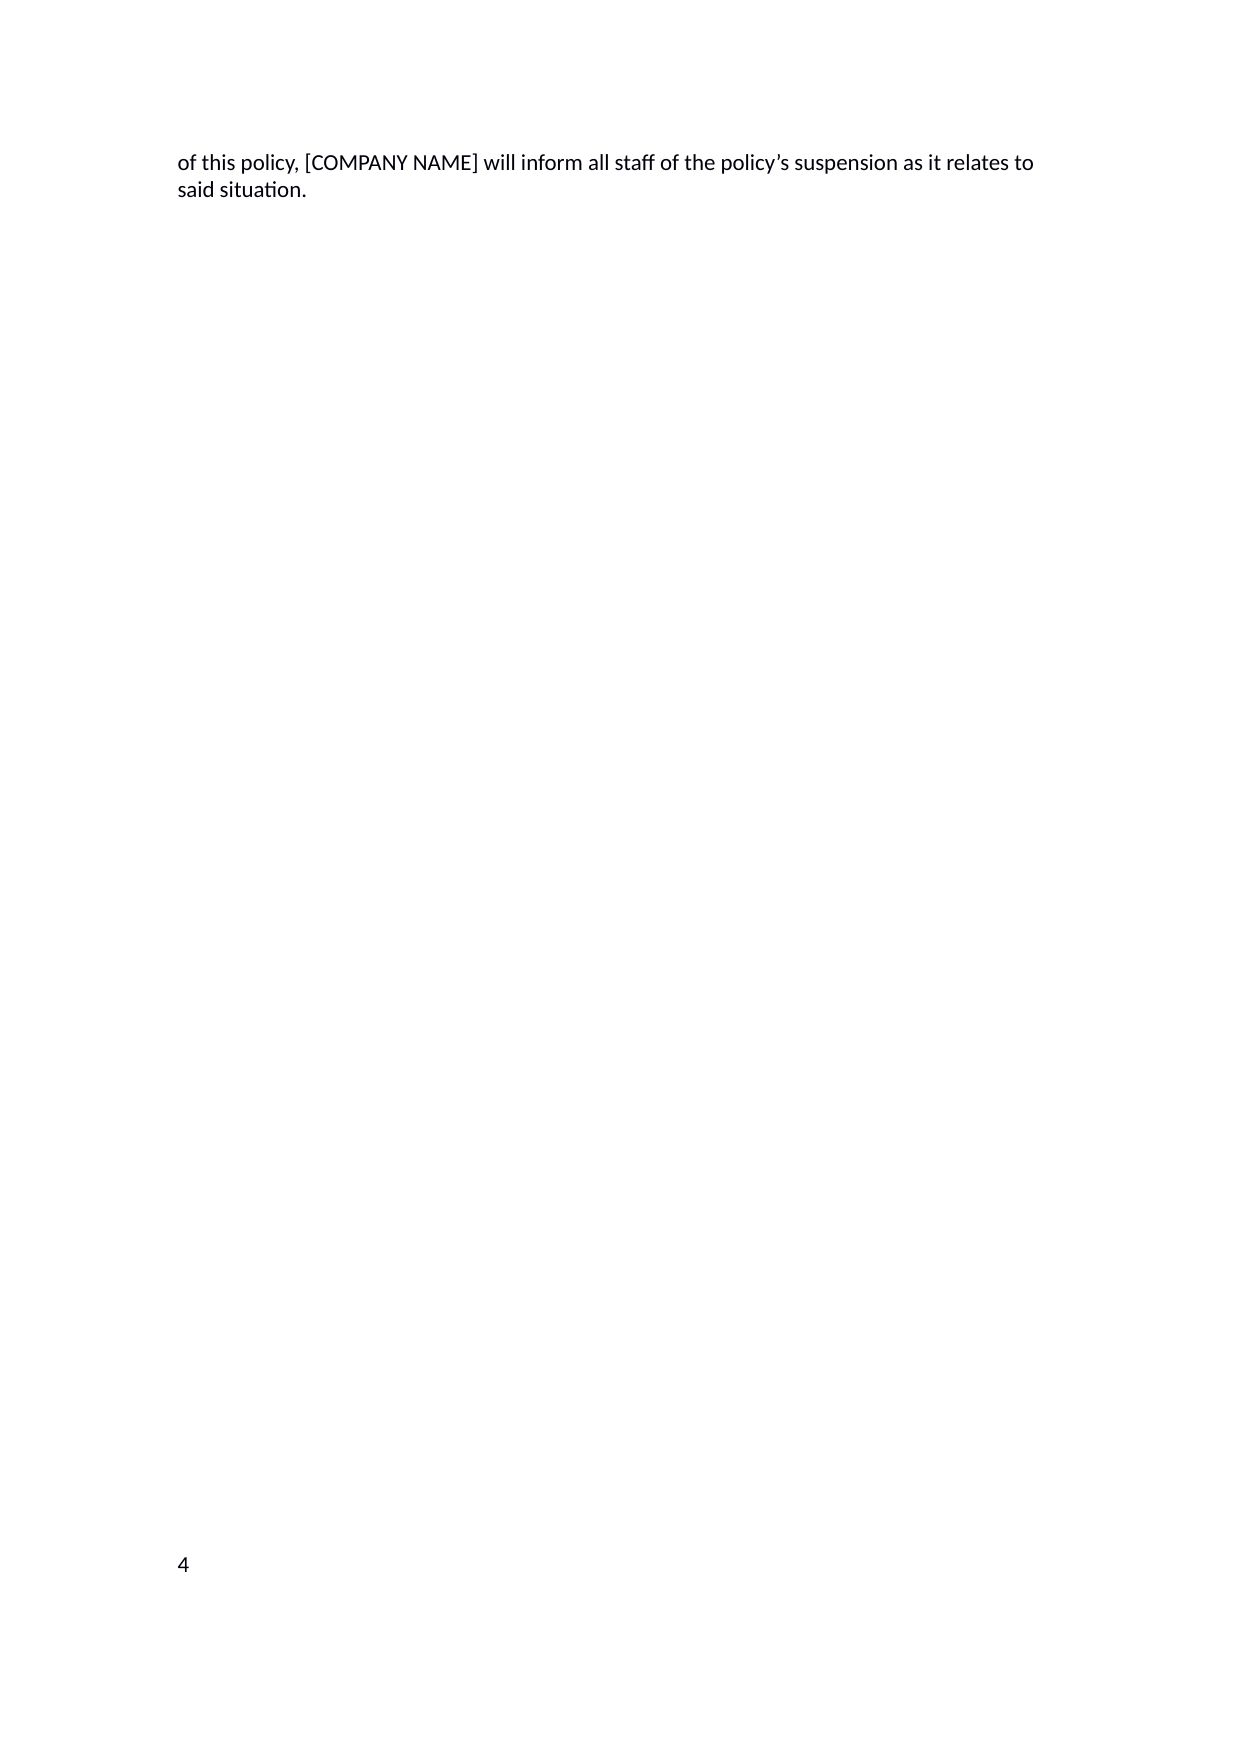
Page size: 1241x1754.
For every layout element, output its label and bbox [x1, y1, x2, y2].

text [177, 148, 1063, 204]
